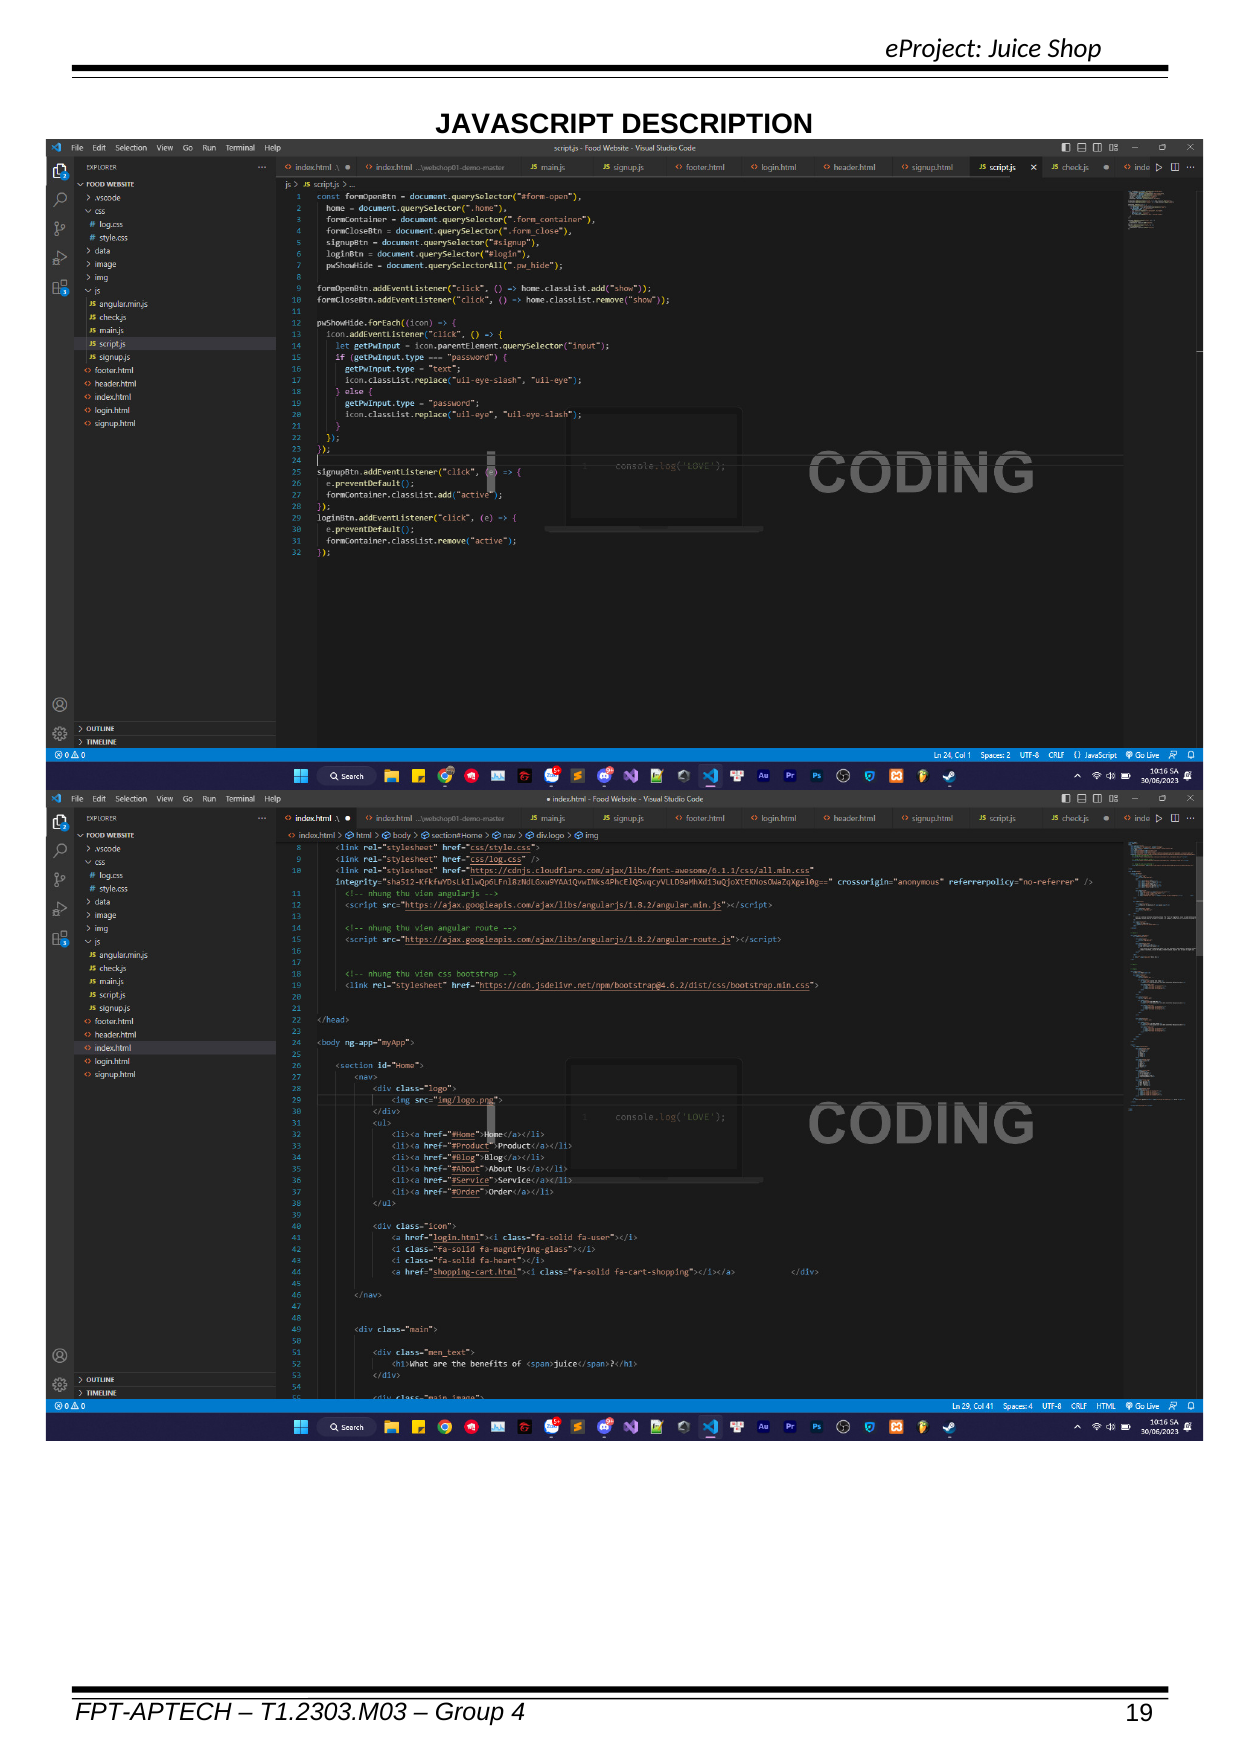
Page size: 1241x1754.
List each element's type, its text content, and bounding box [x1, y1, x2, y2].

picture [45, 139, 1204, 1441]
text JAVASCRIPT DESCRIPTION [46, 107, 1203, 139]
